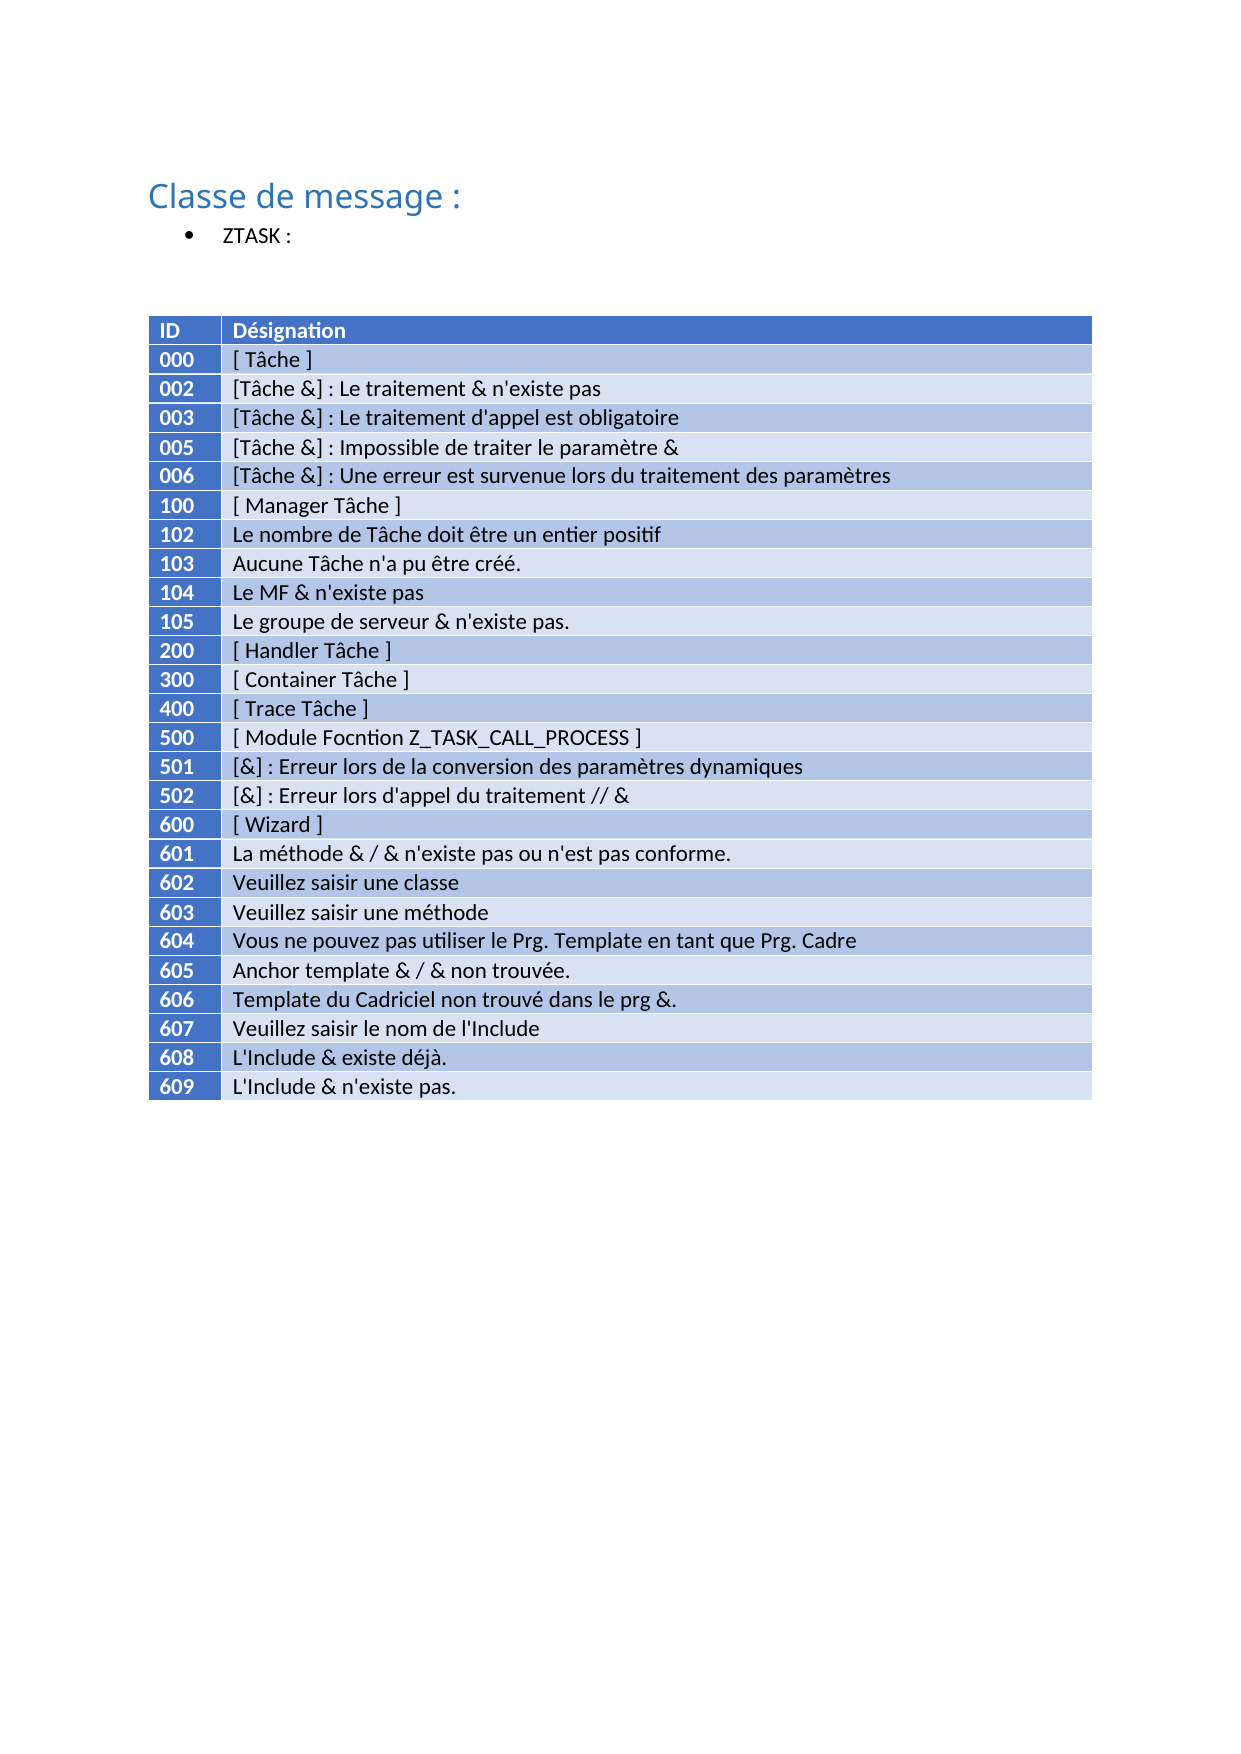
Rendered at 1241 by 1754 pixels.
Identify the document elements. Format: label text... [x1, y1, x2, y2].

table_cell 102 [149, 520, 221, 548]
table_cell 003 [149, 404, 221, 432]
table_cell 605 [149, 956, 221, 984]
table_cell 604 [149, 927, 221, 955]
table_cell 602 [149, 869, 221, 897]
table_cell [ Handler Tâche ] [222, 636, 1092, 664]
table_cell 606 [149, 985, 221, 1013]
table_cell [ Trace Tâche ] [222, 694, 1092, 722]
table_cell 000 [149, 345, 221, 373]
table_cell Template du Cadriciel non trouvé dans le prg &. [222, 985, 1092, 1013]
table_cell [&] : Erreur lors d'appel du traitement // & [222, 781, 1092, 809]
table_cell [Tâche &] : Le traitement & n'existe pas [222, 375, 1092, 402]
table_cell L'Include & existe déjà. [222, 1043, 1092, 1071]
table_cell [&] : Erreur lors de la conversion des paramètres dynamiques [222, 752, 1092, 780]
list ZTASK : [185, 222, 1093, 249]
table_header Désignation [222, 316, 1092, 344]
table_cell [ Manager Tâche ] [222, 491, 1092, 519]
table_cell 501 [149, 752, 221, 780]
table_cell [Tâche &] : Le traitement d'appel est obligatoire [222, 404, 1092, 432]
table_cell [ Wizard ] [222, 810, 1092, 838]
table_cell [Tâche &] : Impossible de traiter le paramètre & [222, 433, 1092, 461]
table_cell [ Module Focntion Z_TASK_CALL_PROCESS ] [222, 723, 1092, 751]
table_cell 005 [149, 433, 221, 461]
table_cell [ Container Tâche ] [222, 665, 1092, 693]
table_cell La méthode & / & n'existe pas ou n'est pas conforme. [222, 840, 1092, 867]
table_cell 002 [149, 375, 221, 402]
table_cell 105 [149, 607, 221, 635]
table_cell 400 [149, 694, 221, 722]
table_cell 603 [149, 898, 221, 926]
table_cell [ Tâche ] [222, 345, 1092, 373]
table_cell Vous ne pouvez pas utiliser le Prg. Template en tant que Prg. Cadre [222, 927, 1092, 955]
table_cell 500 [149, 723, 221, 751]
table_cell 608 [149, 1043, 221, 1071]
table_header ID [149, 316, 221, 344]
table_cell Le nombre de Tâche doit être un entier positif [222, 520, 1092, 548]
table_cell Le groupe de serveur & n'existe pas. [222, 607, 1092, 635]
table_cell 103 [149, 549, 221, 577]
table_cell 006 [149, 462, 221, 490]
table_cell Anchor template & / & non trouvée. [222, 956, 1092, 984]
table_cell Aucune Tâche n'a pu être créé. [222, 549, 1092, 577]
table_cell 607 [149, 1014, 221, 1042]
table_cell L'Include & n'existe pas. [222, 1072, 1092, 1100]
table_cell 601 [149, 840, 221, 867]
table_cell Veuillez saisir une méthode [222, 898, 1092, 926]
table_cell Veuillez saisir le nom de l'Include [222, 1014, 1092, 1042]
table_cell Veuillez saisir une classe [222, 869, 1092, 897]
table_cell 609 [149, 1072, 221, 1100]
table_cell 600 [149, 810, 221, 838]
table_cell Le MF & n'existe pas [222, 578, 1092, 606]
table_cell [Tâche &] : Une erreur est survenue lors du traitement des paramètres [222, 462, 1092, 490]
subtitle Classe de message : [148, 173, 1093, 218]
table_cell 104 [149, 578, 221, 606]
table_cell 502 [149, 781, 221, 809]
table_cell 100 [149, 491, 221, 519]
table_cell 300 [149, 665, 221, 693]
table_cell 200 [149, 636, 221, 664]
